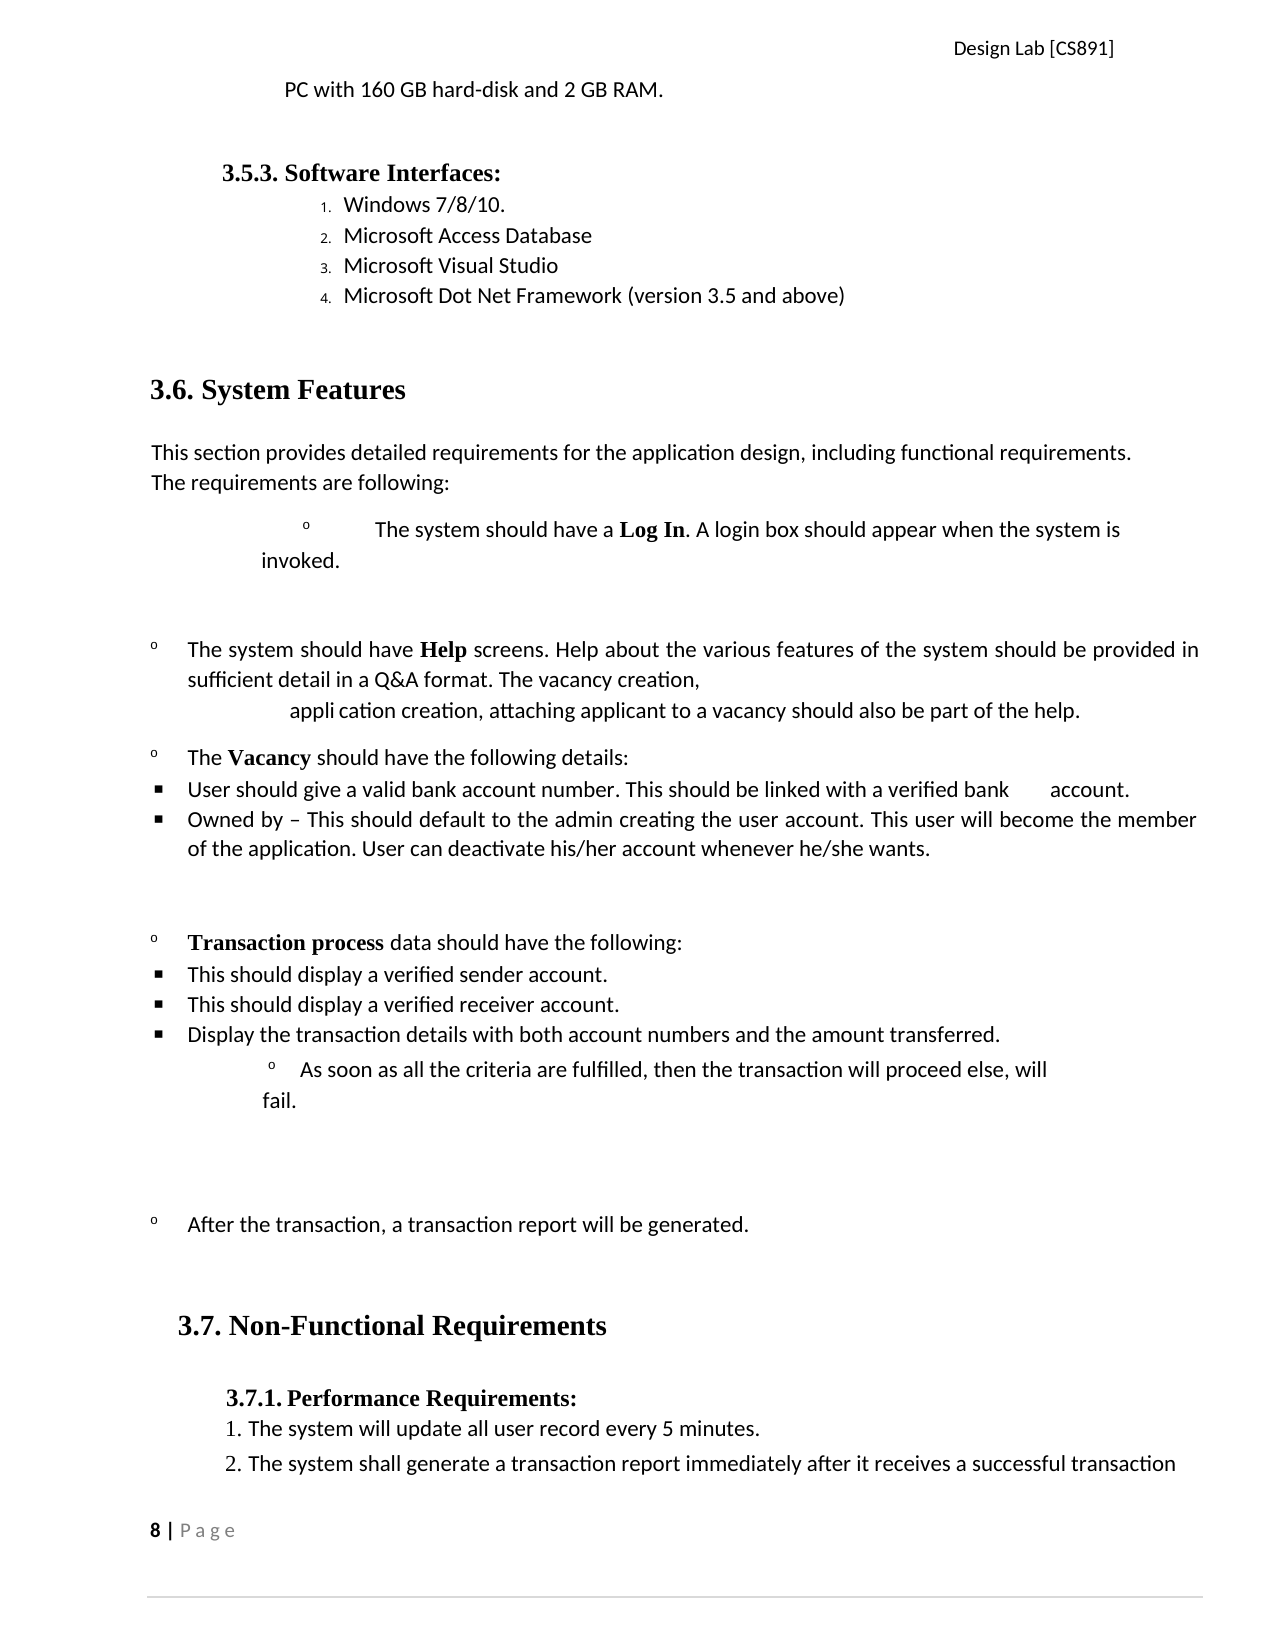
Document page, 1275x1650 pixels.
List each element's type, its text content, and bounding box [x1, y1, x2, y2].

list Windows 7/8/10. [320, 190, 1200, 218]
text 3.7.1. Performance Requirements: [148, 1383, 1200, 1411]
list This should display a verified sender account. [150, 960, 1200, 988]
list Display the transaction details with both account numbers and the amount transferred. [150, 1020, 1200, 1048]
text PC with 160 GB hard-disk and 2 GB RAM. [284, 75, 1200, 103]
text 3.5.3. Software Interfaces: [148, 158, 1200, 187]
list User should give a valid bank account number. This should be linked with a verified bank account. [150, 775, 1200, 803]
list After the transaction, a transaction report will be generated. [150, 1210, 1200, 1239]
text This section provides detailed requirements for the application design, including functional requirements. The requirements are following: [151, 438, 1158, 496]
subtitle 3.6. System Features [150, 372, 1200, 405]
text appli cation creation, attaching applicant to a vacancy should also be part of the help. [150, 696, 1200, 724]
list The Vacancy should have the following details: [150, 743, 1200, 773]
list Transaction process data should have the following: [150, 928, 1200, 958]
list Microsoft Visual Studio [320, 251, 1200, 279]
list The system shall generate a transaction report immediately after it receives a successful transaction [225, 1449, 1200, 1477]
list This should display a verified receiver account. [150, 990, 1200, 1018]
list Microsoft Dot Net Framework (version 3.5 and above) [320, 281, 1200, 309]
text o The system should have a Log In. A login box should appear when the system is invoked. [261, 515, 1127, 575]
subtitle 3.7. Non-Functional Requirements [178, 1308, 1200, 1342]
text o As soon as all the criteria are fulfilled, then the transaction will proceed else, will fail. [150, 1055, 1086, 1115]
list The system will update all user record every 5 minutes. [225, 1414, 1200, 1443]
list The system should have Help screens. Help about the various features of the system should be provided in sufficient detail in a Q&A format. The vacancy creation, [150, 636, 1200, 693]
list Owned by – This should default to the admin creating the user account. This user will become the member of the application. User can deactivate his/her account whenever he/she wants. [150, 805, 1200, 862]
list Microsoft Access Database [320, 221, 1200, 249]
